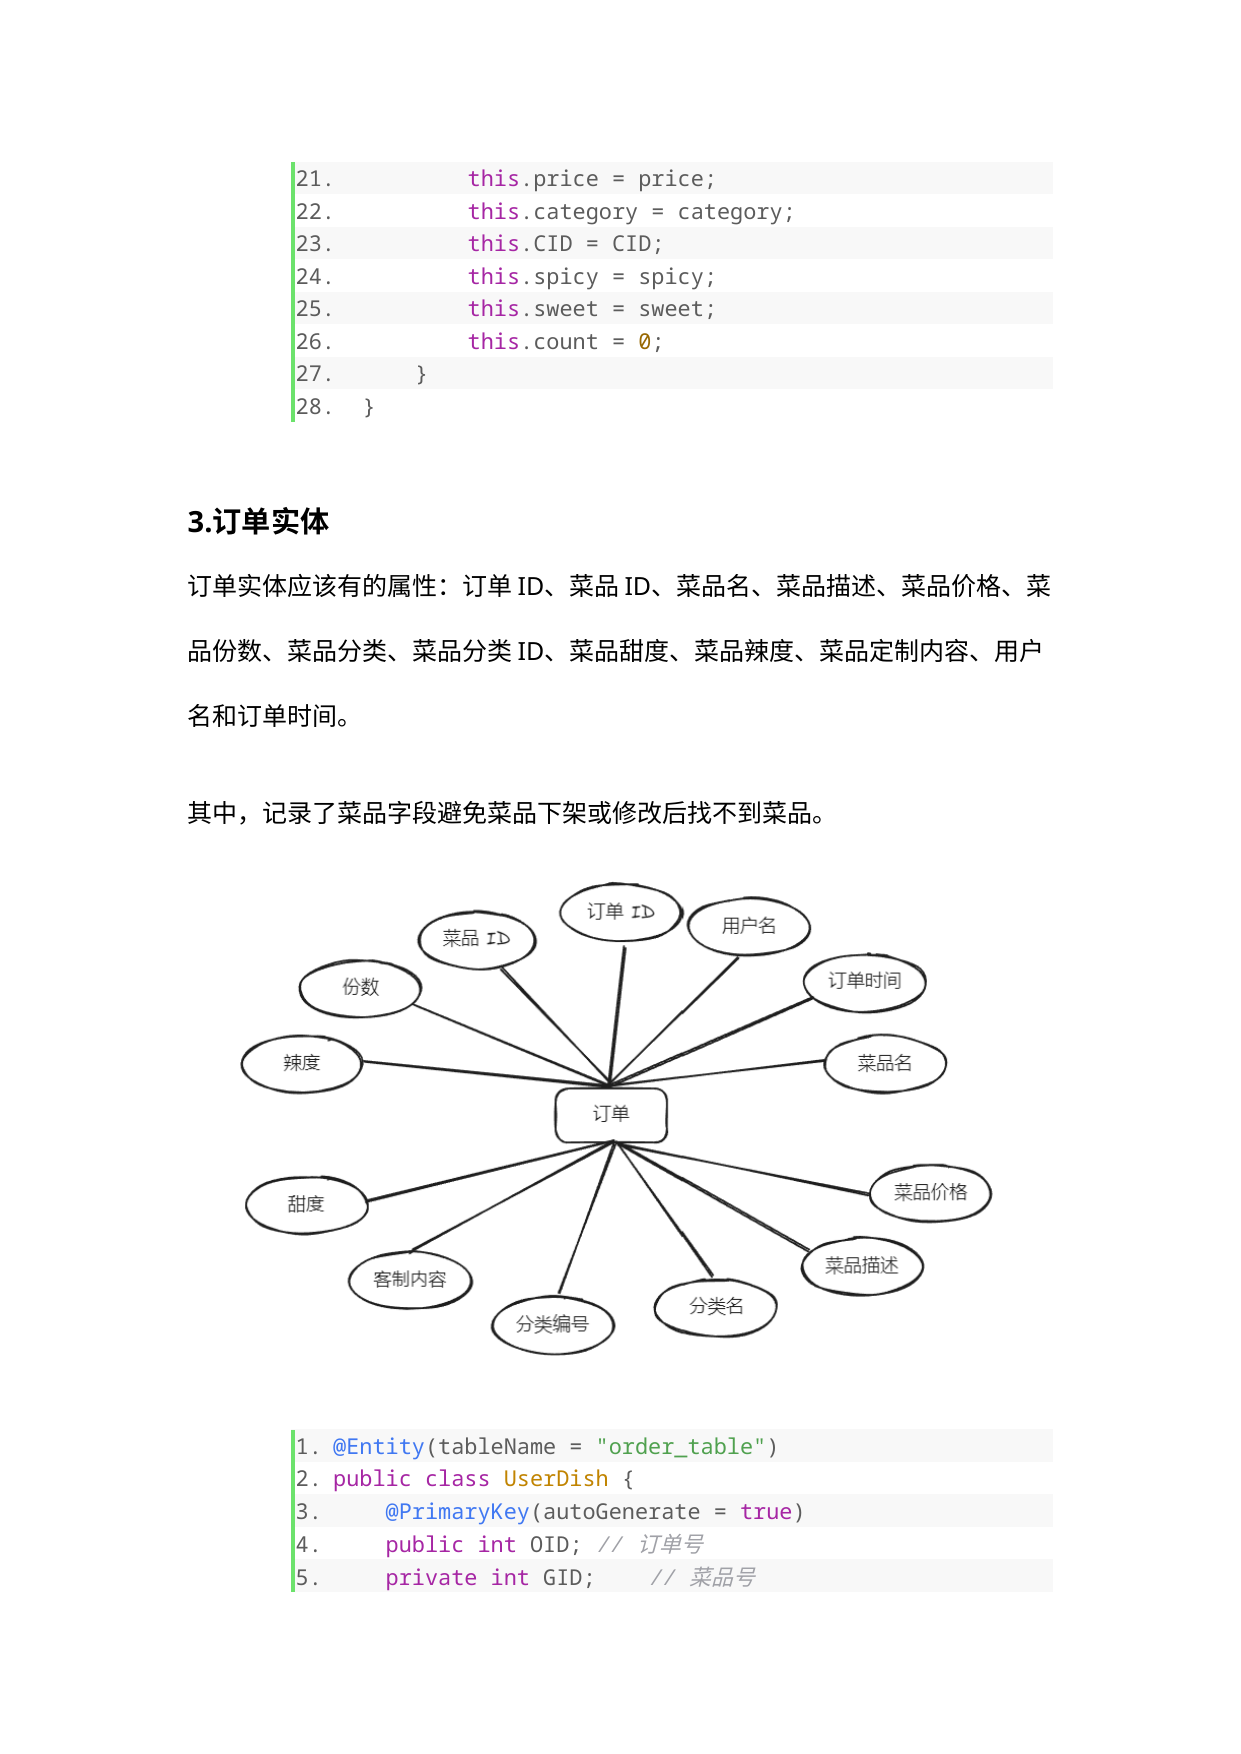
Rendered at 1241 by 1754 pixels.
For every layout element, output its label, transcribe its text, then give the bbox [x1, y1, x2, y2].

list } [295, 389, 1053, 422]
list this.spicy = spicy; [295, 259, 1053, 292]
list } [295, 357, 1053, 389]
text 3.订单实体 [187, 487, 1053, 552]
list public int OID; // 订单号 [295, 1527, 1053, 1559]
list this.price = price; [295, 162, 1053, 194]
list this.count = 0; [295, 324, 1053, 357]
list public class UserDish { [295, 1462, 1053, 1494]
list @PrimaryKey(autoGenerate = true) [295, 1494, 1053, 1527]
picture [231, 877, 1009, 1365]
list @Entity(tableName = "order_table") [291, 1429, 1053, 1462]
list this.CID = CID; [295, 227, 1053, 259]
list this.sweet = sweet; [295, 292, 1053, 324]
list private int GID; // 菜品号 [295, 1559, 1053, 1592]
list this.category = category; [295, 194, 1053, 227]
text 其中，记录了菜品字段避免菜品下架或修改后找不到菜品。 [187, 779, 1053, 844]
text 订单实体应该有的属性：订单ID、菜品ID、菜品名、菜品描述、菜品价格、菜品份数、菜品分类、菜品分类ID、菜品甜度、菜品辣度、菜品定制内容、用户名和订单时间。 [187, 552, 1053, 747]
